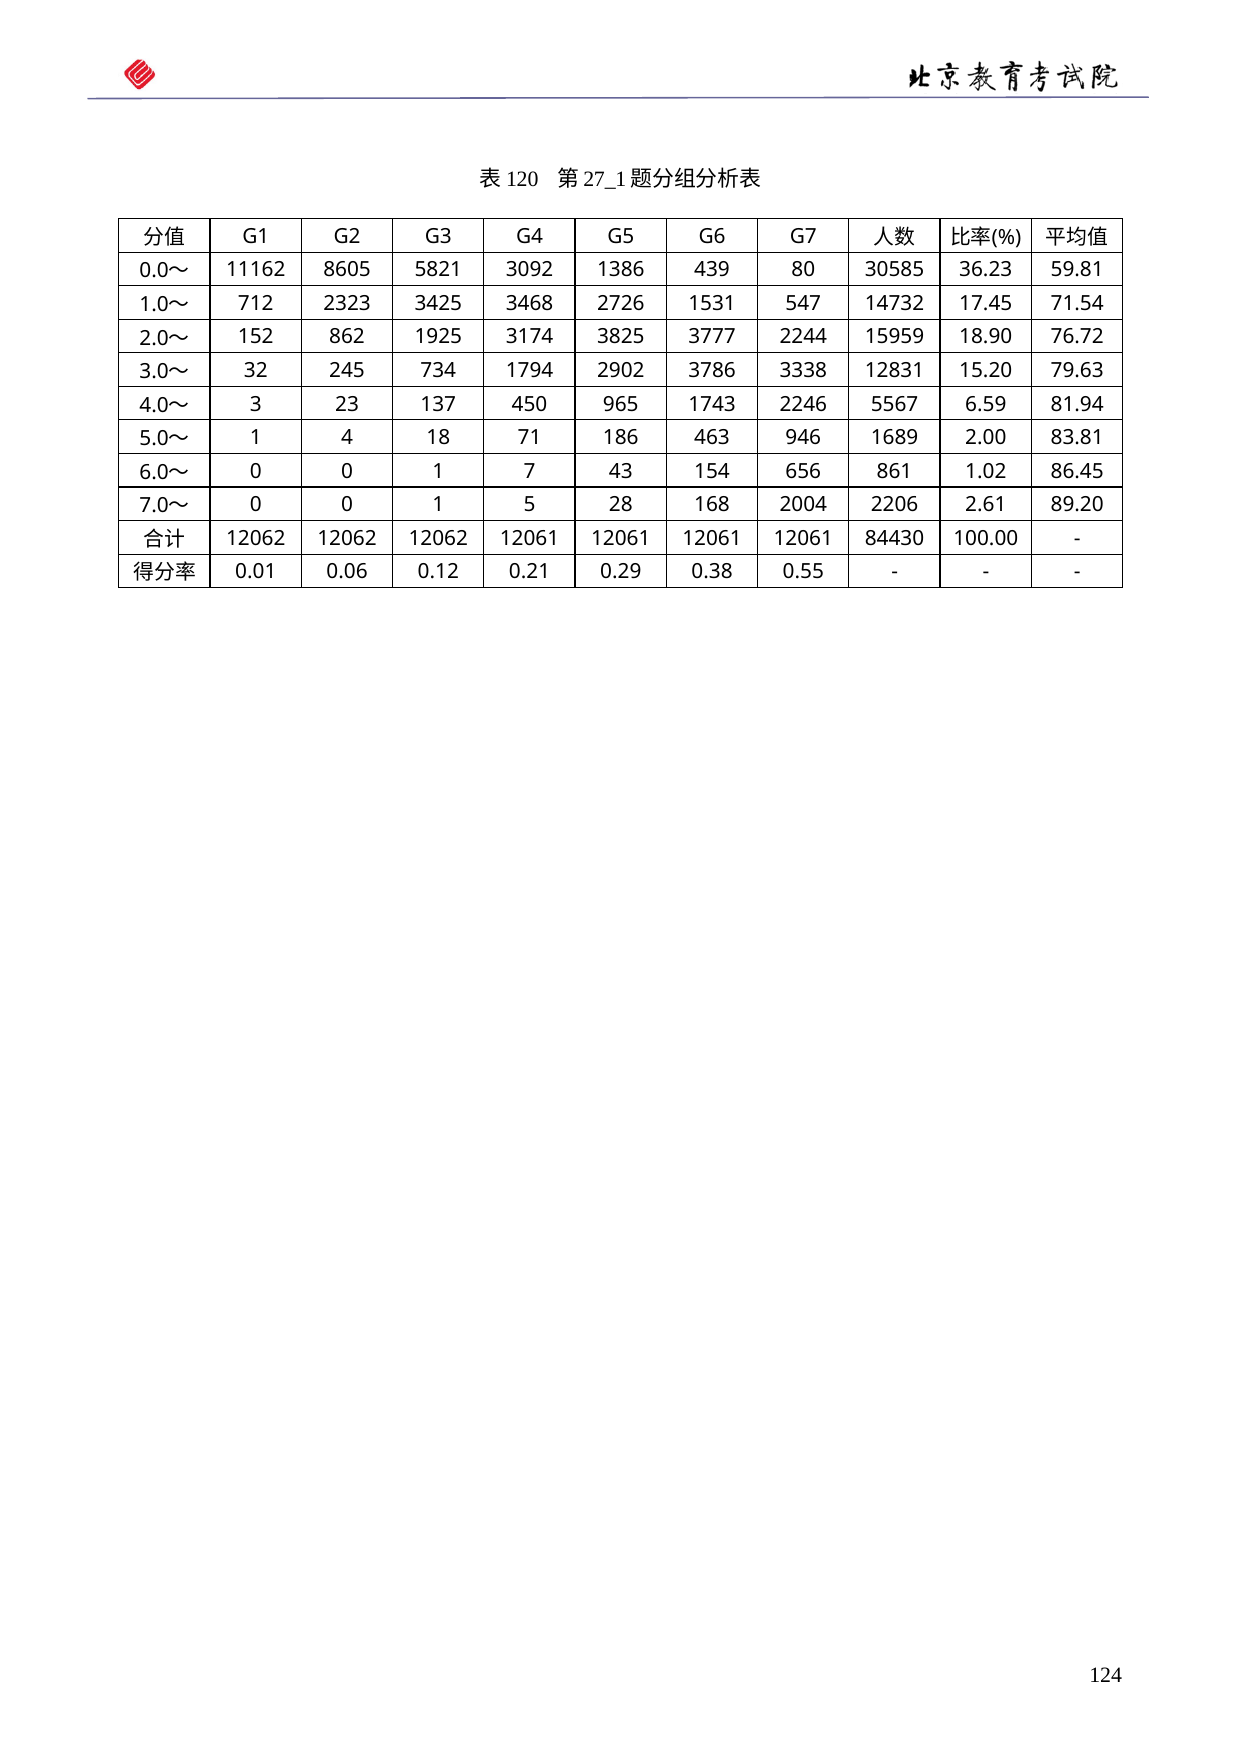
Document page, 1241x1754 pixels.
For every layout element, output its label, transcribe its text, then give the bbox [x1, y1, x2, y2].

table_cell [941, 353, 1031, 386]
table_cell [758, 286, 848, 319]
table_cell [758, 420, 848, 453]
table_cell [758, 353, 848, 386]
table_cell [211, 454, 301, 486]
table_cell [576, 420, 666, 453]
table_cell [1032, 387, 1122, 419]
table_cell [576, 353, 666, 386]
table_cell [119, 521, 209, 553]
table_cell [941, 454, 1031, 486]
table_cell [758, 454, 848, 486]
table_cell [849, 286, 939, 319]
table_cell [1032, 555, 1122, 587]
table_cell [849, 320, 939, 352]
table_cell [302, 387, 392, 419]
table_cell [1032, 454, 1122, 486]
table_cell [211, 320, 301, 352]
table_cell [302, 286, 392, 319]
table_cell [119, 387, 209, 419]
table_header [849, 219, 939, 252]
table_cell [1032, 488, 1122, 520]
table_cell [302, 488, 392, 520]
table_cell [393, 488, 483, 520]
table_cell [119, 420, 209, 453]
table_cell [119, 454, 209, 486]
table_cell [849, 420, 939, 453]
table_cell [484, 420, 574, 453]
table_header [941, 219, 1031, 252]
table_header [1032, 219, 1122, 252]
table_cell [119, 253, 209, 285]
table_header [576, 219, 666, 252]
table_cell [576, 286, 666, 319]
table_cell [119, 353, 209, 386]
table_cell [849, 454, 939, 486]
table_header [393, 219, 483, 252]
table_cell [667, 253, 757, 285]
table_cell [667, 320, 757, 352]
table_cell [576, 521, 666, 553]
picture [118, 56, 164, 94]
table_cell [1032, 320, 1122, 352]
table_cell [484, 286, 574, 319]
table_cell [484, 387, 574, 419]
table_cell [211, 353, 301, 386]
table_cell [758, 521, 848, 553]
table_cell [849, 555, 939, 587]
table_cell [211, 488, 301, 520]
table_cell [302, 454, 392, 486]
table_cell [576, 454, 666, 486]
picture [909, 56, 1123, 94]
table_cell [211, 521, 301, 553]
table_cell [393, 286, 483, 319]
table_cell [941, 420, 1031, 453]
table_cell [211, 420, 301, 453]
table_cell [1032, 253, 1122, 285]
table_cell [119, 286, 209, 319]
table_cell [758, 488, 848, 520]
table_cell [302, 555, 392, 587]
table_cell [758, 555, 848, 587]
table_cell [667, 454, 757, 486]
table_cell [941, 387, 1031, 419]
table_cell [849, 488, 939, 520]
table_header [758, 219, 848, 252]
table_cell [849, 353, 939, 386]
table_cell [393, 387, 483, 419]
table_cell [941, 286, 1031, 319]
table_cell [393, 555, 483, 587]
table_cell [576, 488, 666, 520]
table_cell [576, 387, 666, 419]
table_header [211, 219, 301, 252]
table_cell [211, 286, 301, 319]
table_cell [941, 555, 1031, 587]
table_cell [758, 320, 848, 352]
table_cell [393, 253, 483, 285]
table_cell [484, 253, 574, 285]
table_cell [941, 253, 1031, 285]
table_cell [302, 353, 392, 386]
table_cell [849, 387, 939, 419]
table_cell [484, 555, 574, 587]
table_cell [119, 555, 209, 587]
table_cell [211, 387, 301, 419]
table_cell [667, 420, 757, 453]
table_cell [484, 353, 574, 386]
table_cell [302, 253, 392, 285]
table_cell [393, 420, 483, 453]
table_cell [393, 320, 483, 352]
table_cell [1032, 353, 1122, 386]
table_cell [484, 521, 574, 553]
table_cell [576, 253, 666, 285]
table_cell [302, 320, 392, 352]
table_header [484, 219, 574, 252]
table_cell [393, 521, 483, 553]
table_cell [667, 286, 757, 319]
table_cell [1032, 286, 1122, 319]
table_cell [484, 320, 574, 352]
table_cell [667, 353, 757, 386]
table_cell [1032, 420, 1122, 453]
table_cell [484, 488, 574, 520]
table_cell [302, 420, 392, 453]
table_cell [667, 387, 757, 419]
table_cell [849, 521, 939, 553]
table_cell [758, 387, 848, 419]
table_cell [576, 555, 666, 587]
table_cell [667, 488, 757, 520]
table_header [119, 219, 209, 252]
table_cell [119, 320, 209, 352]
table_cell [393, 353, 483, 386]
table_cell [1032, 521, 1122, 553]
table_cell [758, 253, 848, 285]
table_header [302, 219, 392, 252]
text 表 120 第27_1题分组分析表 [118, 161, 1122, 193]
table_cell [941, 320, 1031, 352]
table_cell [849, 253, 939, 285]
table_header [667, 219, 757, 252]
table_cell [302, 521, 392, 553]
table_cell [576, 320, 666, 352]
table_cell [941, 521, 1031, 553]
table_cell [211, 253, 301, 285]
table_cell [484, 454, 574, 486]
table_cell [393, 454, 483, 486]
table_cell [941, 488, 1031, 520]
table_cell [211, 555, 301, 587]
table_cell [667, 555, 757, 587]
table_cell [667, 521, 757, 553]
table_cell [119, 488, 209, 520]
